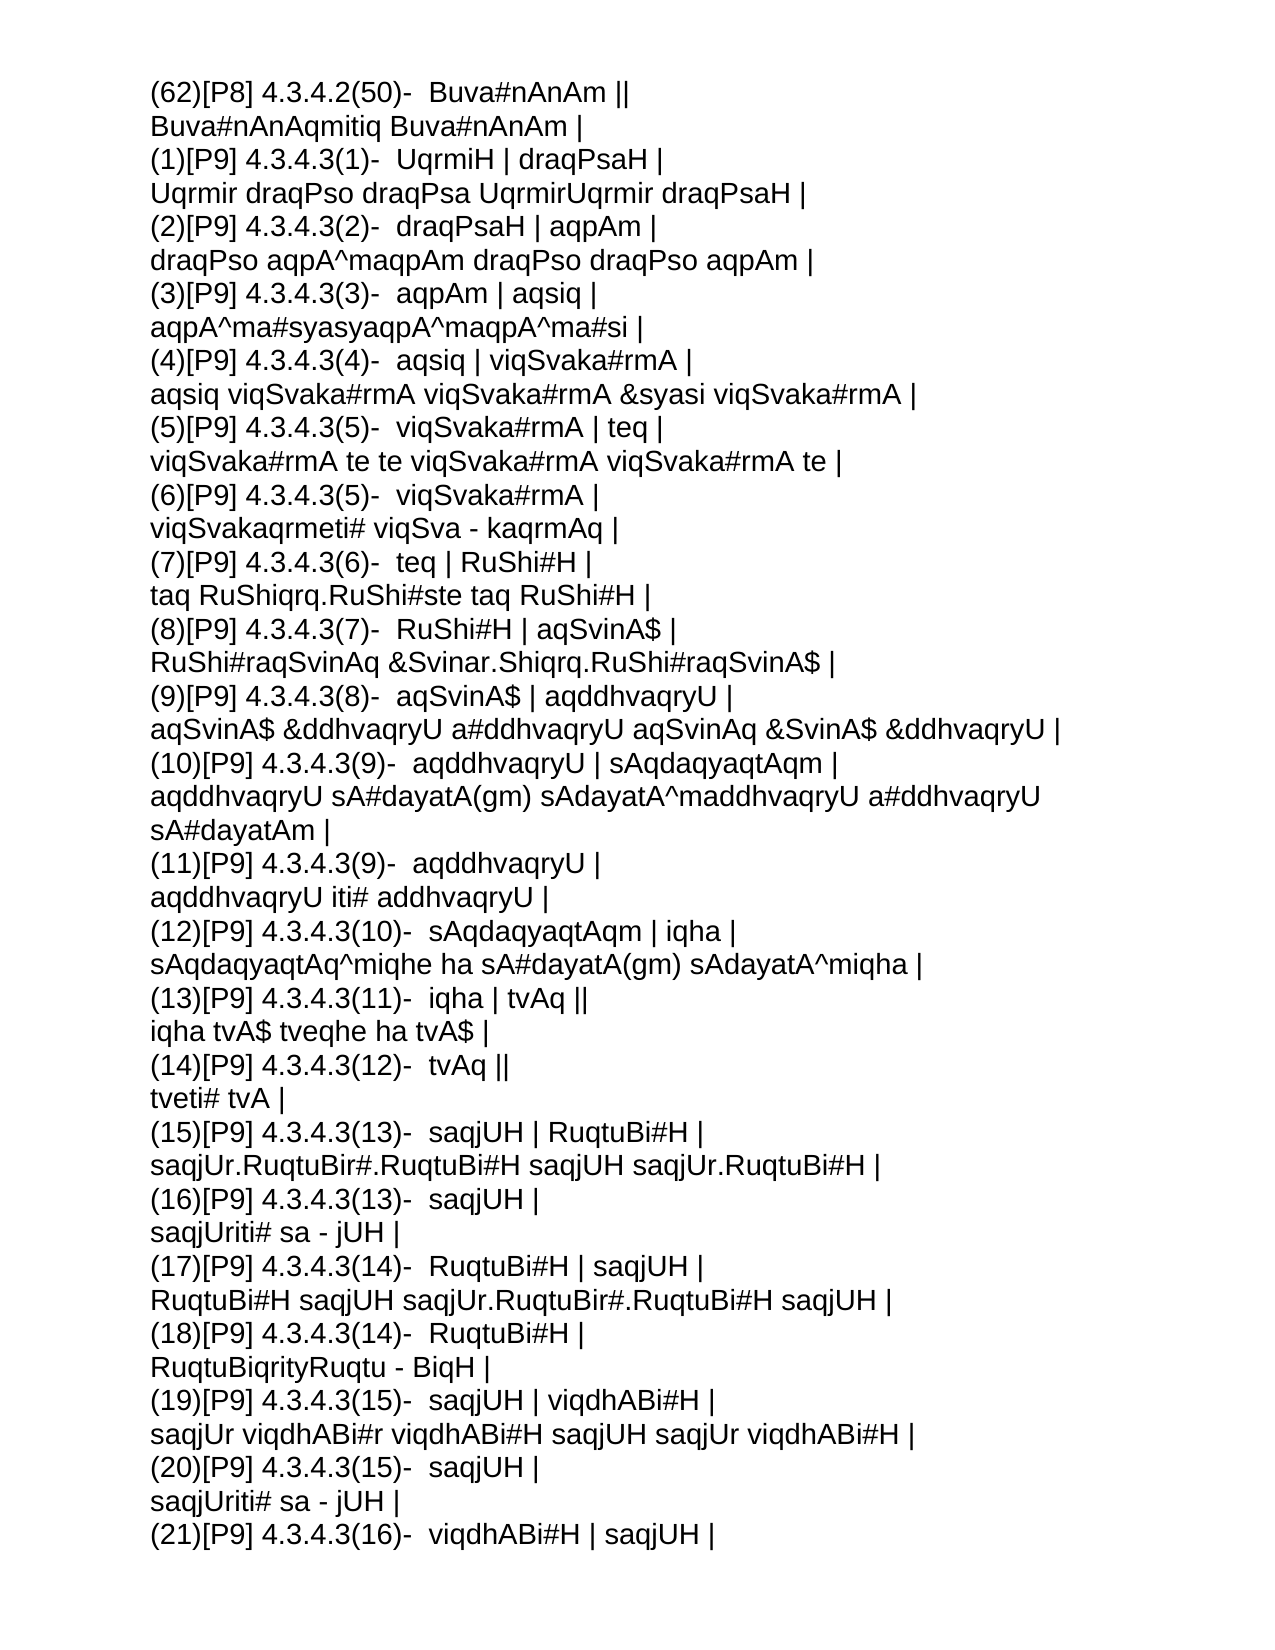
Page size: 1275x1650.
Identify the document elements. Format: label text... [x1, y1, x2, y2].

text saqjUr.RuqtuBir#.RuqtuBi#H saqjUH saqjUr.RuqtuBi#H | [150, 1148, 1200, 1182]
text (9)[P9] 4.3.4.3(8)- aqSvinA$ | aqddhvaqryU | [150, 679, 1200, 712]
text Uqrmir draqPso draqPsa UqrmirUqrmir draqPsaH | [150, 176, 1200, 209]
text (20)[P9] 4.3.4.3(15)- saqjUH | [150, 1450, 1200, 1484]
text aqSvinA$ &ddhvaqryU a#ddhvaqryU aqSvinAq &SvinA$ &ddhvaqryU | [150, 712, 1200, 746]
text (4)[P9] 4.3.4.3(4)- aqsiq | viqSvaka#rmA | [150, 343, 1200, 377]
text (11)[P9] 4.3.4.3(9)- aqddhvaqryU | [150, 846, 1200, 880]
text (5)[P9] 4.3.4.3(5)- viqSvaka#rmA | teq | [150, 410, 1200, 444]
text (6)[P9] 4.3.4.3(5)- viqSvaka#rmA | [150, 477, 1200, 511]
text (18)[P9] 4.3.4.3(14)- RuqtuBi#H | [150, 1316, 1200, 1349]
text RuqtuBiqrityRuqtu - BiqH | [150, 1349, 1200, 1383]
text Buva#nAnAqmitiq Buva#nAnAm | [150, 108, 1200, 142]
text aqddhvaqryU iti# addhvaqryU | [150, 880, 1200, 913]
text (13)[P9] 4.3.4.3(11)- iqha | tvAq || [150, 981, 1200, 1014]
text (2)[P9] 4.3.4.3(2)- draqPsaH | aqpAm | [150, 209, 1200, 243]
text (17)[P9] 4.3.4.3(14)- RuqtuBi#H | saqjUH | [150, 1249, 1200, 1282]
text (16)[P9] 4.3.4.3(13)- saqjUH | [150, 1182, 1200, 1215]
text (62)[P8] 4.3.4.2(50)- Buva#nAnAm || [150, 75, 1200, 108]
text (10)[P9] 4.3.4.3(9)- aqddhvaqryU | sAqdaqyaqtAqm | [150, 746, 1200, 779]
text iqha tvA$ tveqhe ha tvA$ | [150, 1014, 1200, 1048]
text aqpA^ma#syasyaqpA^maqpA^ma#si | [150, 310, 1200, 343]
text tveti# tvA | [150, 1081, 1200, 1115]
text RuqtuBi#H saqjUH saqjUr.RuqtuBir#.RuqtuBi#H saqjUH | [150, 1282, 1200, 1316]
text (19)[P9] 4.3.4.3(15)- saqjUH | viqdhABi#H | [150, 1383, 1200, 1417]
text saqjUr viqdhABi#r viqdhABi#H saqjUH saqjUr viqdhABi#H | [150, 1417, 1200, 1450]
text (15)[P9] 4.3.4.3(13)- saqjUH | RuqtuBi#H | [150, 1115, 1200, 1148]
text aqddhvaqryU sA#dayatA(gm) sAdayatA^maddhvaqryU a#ddhvaqryU sA#dayatAm | [150, 779, 1200, 846]
text viqSvaka#rmA te te viqSvaka#rmA viqSvaka#rmA te | [150, 444, 1200, 477]
text (12)[P9] 4.3.4.3(10)- sAqdaqyaqtAqm | iqha | [150, 913, 1200, 947]
text draqPso aqpA^maqpAm draqPso draqPso aqpAm | [150, 243, 1200, 276]
text (3)[P9] 4.3.4.3(3)- aqpAm | aqsiq | [150, 276, 1200, 310]
text sAqdaqyaqtAq^miqhe ha sA#dayatA(gm) sAdayatA^miqha | [150, 947, 1200, 981]
text viqSvakaqrmeti# viqSva - kaqrmAq | [150, 511, 1200, 544]
text aqsiq viqSvaka#rmA viqSvaka#rmA &syasi viqSvaka#rmA | [150, 377, 1200, 410]
text (21)[P9] 4.3.4.3(16)- viqdhABi#H | saqjUH | [150, 1517, 1200, 1551]
text saqjUriti# sa - jUH | [150, 1215, 1200, 1249]
text (1)[P9] 4.3.4.3(1)- UqrmiH | draqPsaH | [150, 142, 1200, 176]
text (14)[P9] 4.3.4.3(12)- tvAq || [150, 1048, 1200, 1081]
text (7)[P9] 4.3.4.3(6)- teq | RuShi#H | [150, 544, 1200, 578]
text taq RuShiqrq.RuShi#ste taq RuShi#H | [150, 578, 1200, 612]
text (8)[P9] 4.3.4.3(7)- RuShi#H | aqSvinA$ | [150, 612, 1200, 645]
text RuShi#raqSvinAq &Svinar.Shiqrq.RuShi#raqSvinA$ | [150, 645, 1200, 679]
text saqjUriti# sa - jUH | [150, 1484, 1200, 1517]
